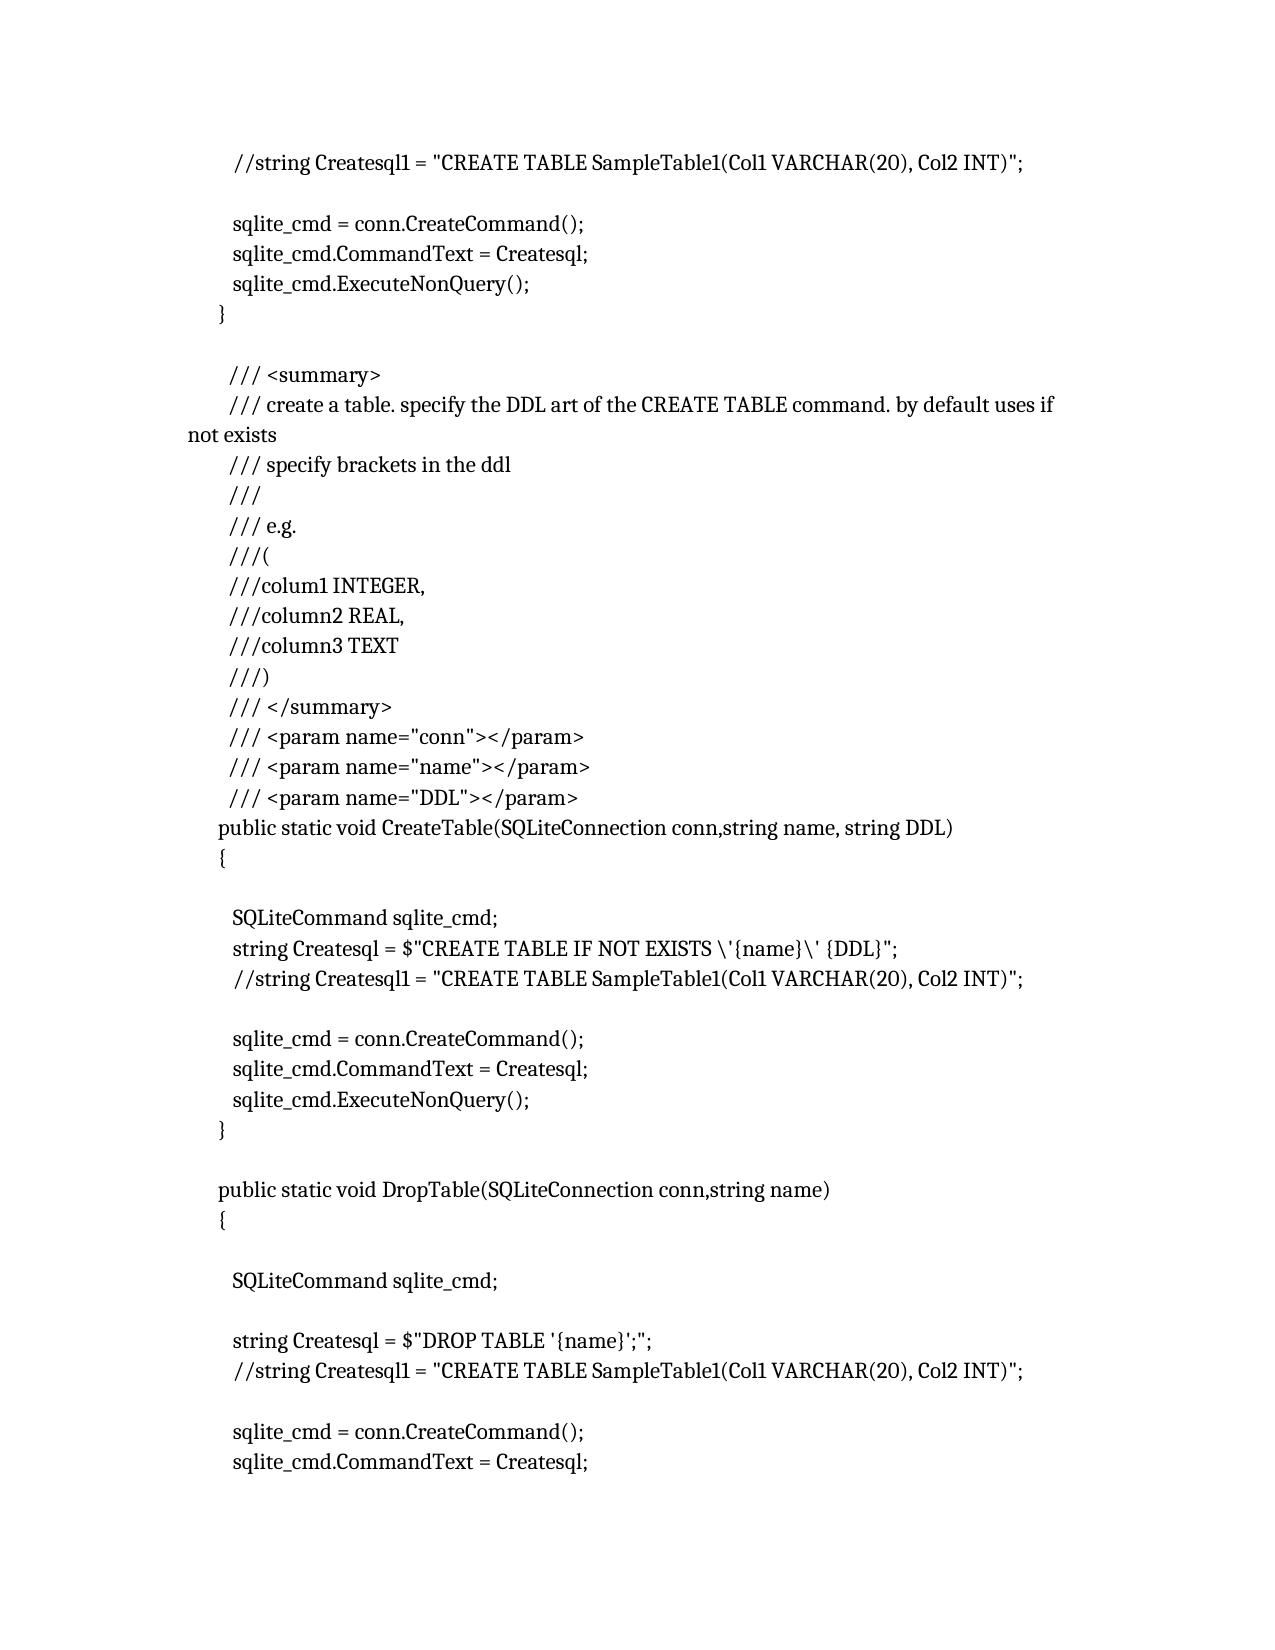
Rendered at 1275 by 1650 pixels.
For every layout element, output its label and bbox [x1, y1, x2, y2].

text [187, 150, 1087, 1475]
